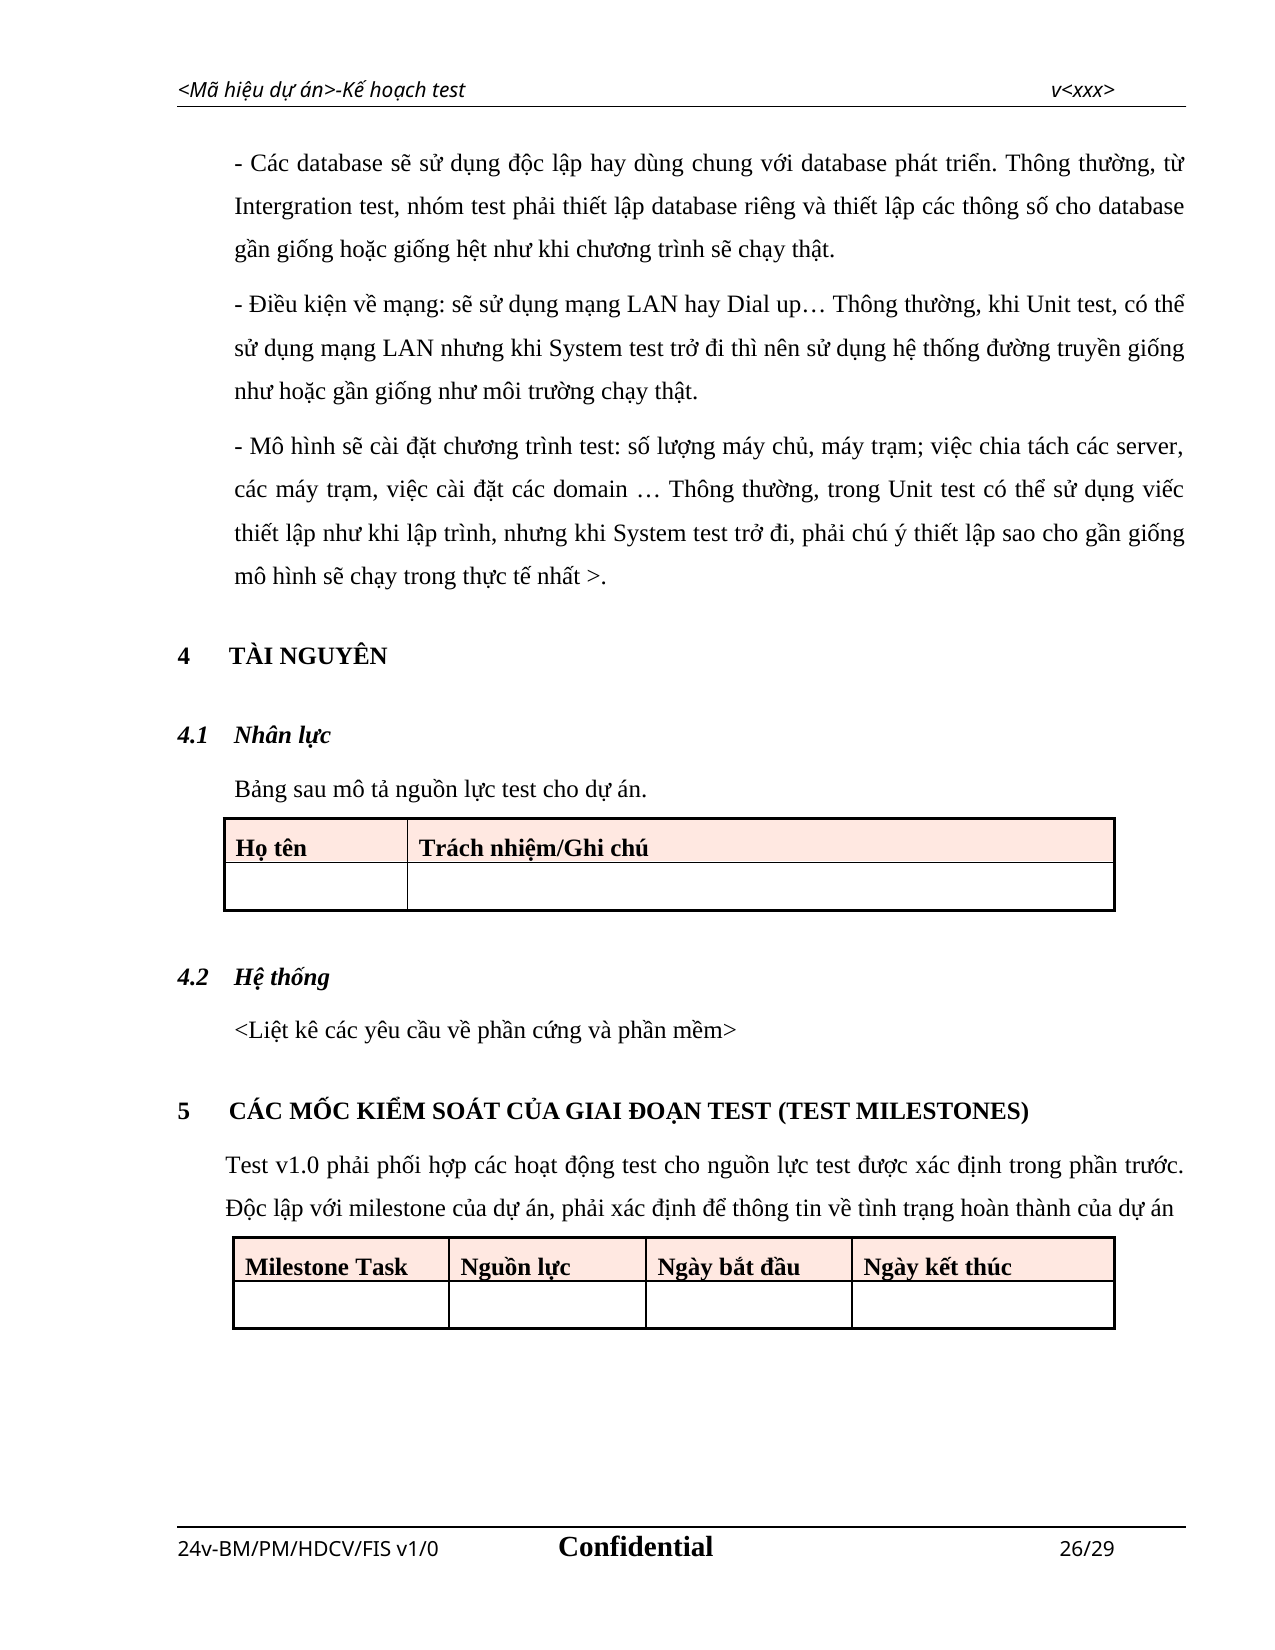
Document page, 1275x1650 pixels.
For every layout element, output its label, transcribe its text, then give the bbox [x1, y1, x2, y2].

text Test v1.0 phải phối hợp các hoạt động test cho nguồn lực test được xác định trong phần trước. Độc lập với milestone của dự án, phải xác định để thông tin về tình trạng hoàn thành của dự án [225, 1150, 1186, 1222]
text - Mô hình sẽ cài đặt chương trình test: số lượng máy chủ, máy trạm; việc chia tách các server, các máy trạm, việc cài đặt các domain … Thông thường, trong Unit test có thể sử dụng viếc thiết lập như khi lập trình, nhưng khi System test trở đi, phải chú ý thiết lập sao cho gần giống mô hình sẽ chạy trong thực tế nhất >. [234, 431, 1186, 589]
table_header Họ tên [226, 820, 407, 861]
text Bảng sau mô tả nguồn lực test cho dự án. [234, 774, 1186, 803]
table_header Ngày bắt đầu [647, 1239, 851, 1280]
table_cell [853, 1282, 1113, 1327]
subtitle CÁC MỐC KIỂM SOÁT CỦA GIAI ĐOẠN TEST (TEST MILESTONES) [177, 1096, 1186, 1125]
table_cell [235, 1282, 448, 1327]
table_header Ngày kết thúc [853, 1239, 1113, 1280]
subtitle Nhân lực [177, 720, 1186, 749]
text <Liệt kê các yêu cầu về phần cứng và phần mềm> [234, 1015, 1186, 1044]
table_cell [647, 1282, 851, 1327]
table_cell [226, 863, 407, 908]
table_header Trách nhiệm/Ghi chú [408, 820, 1113, 861]
subtitle TÀI NGUYÊN [177, 641, 1186, 670]
table_cell [408, 863, 1113, 908]
table_header Nguồn lực [450, 1239, 645, 1280]
subtitle Hệ thống [177, 962, 1186, 990]
table_header Milestone Task [235, 1239, 448, 1280]
table_cell [450, 1282, 645, 1327]
